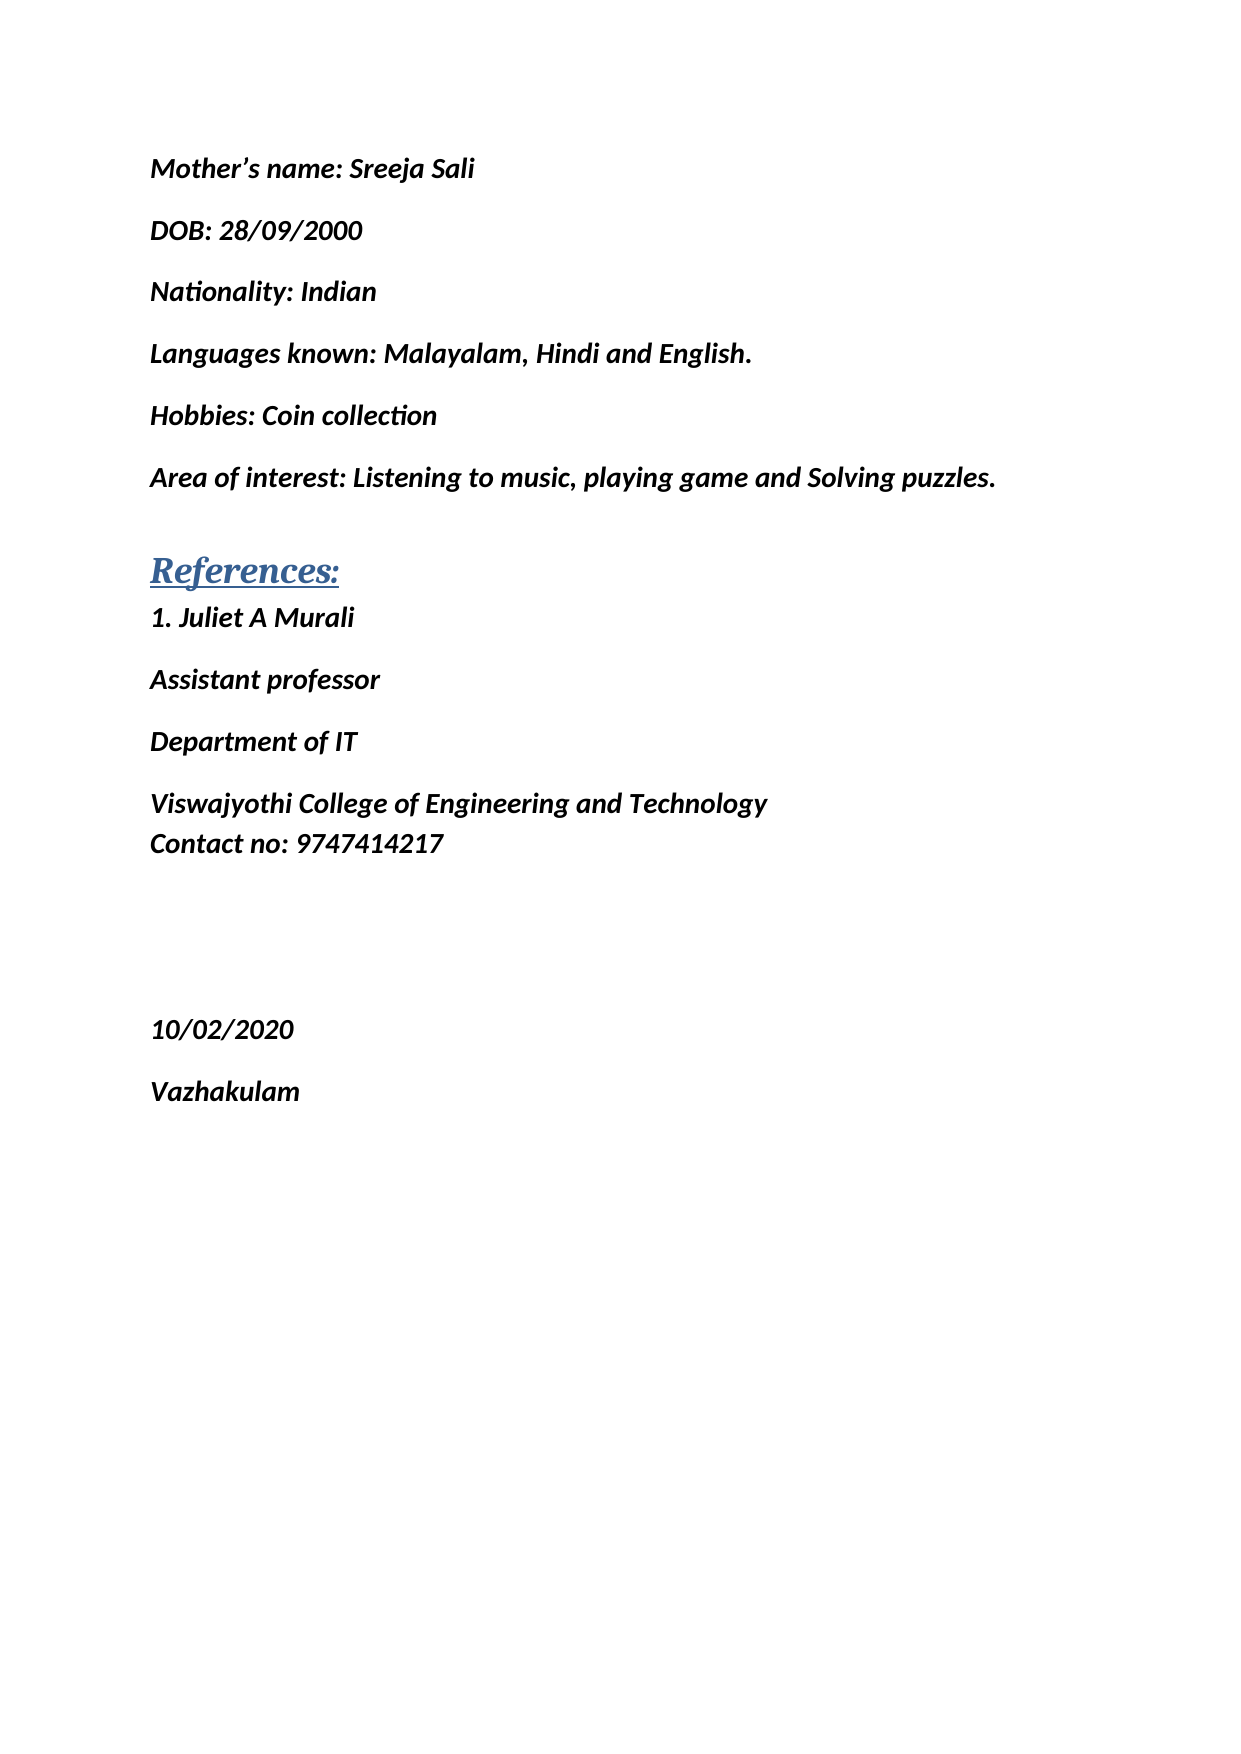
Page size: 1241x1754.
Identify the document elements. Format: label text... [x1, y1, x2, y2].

text Mother’s name: Sreeja Sali [150, 150, 1090, 186]
text Viswajyothi College of Engineering and Technology Contact no: 9747414217 [150, 785, 1090, 861]
text Languages known: Malayalam, Hindi and English. [150, 335, 1090, 371]
text DOB: 28/09/2000 [150, 212, 1090, 247]
text Assistant professor [150, 661, 1090, 697]
text Department of IT [150, 723, 1090, 758]
text 1. Juliet A Murali [150, 599, 1090, 635]
text Vazhakulam [150, 1073, 1090, 1108]
text Area of interest: Listening to music, playing game and Solving puzzles. [150, 459, 1090, 494]
text 10/02/2020 [150, 1011, 1090, 1047]
subtitle References: [150, 550, 1090, 593]
text Hobbies: Coin collection [150, 397, 1090, 433]
text Nationality: Indian [150, 273, 1090, 309]
